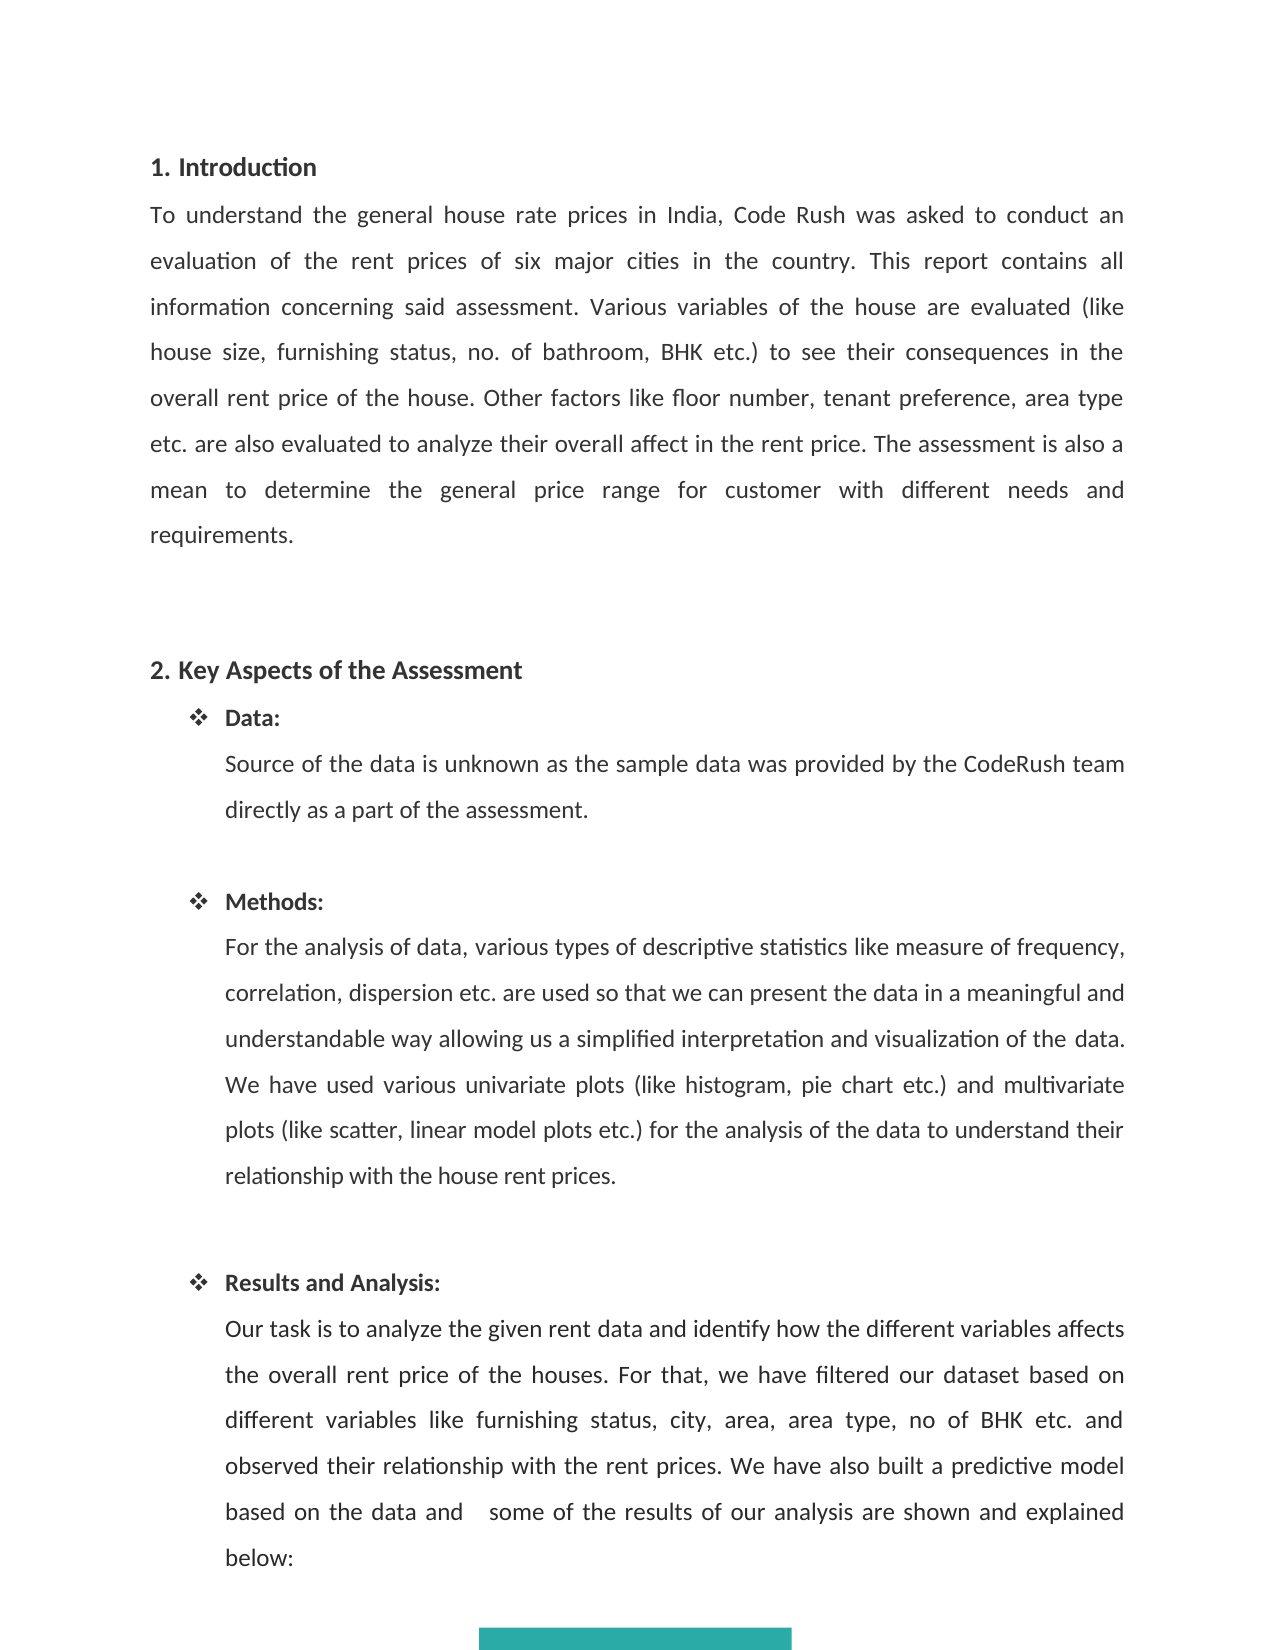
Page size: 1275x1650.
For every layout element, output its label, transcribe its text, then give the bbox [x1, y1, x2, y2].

text Source of the data is unknown as the sample data was provided by the CodeRush team directly as a part of the assessment. [225, 748, 1127, 825]
text For the analysis of data, various types of descriptive statistics like measure of frequency, correlation, dispersion etc. are used so that we can present the data in a meaningful and understandable way allowing us a simplified interpretation and visualization of the data. We have used various univariate plots (like histogram, pie chart etc.) and multivariate plots (like scatter, linear model plots etc.) for the analysis of the data to understand their relationship with the house rent prices. [225, 932, 1126, 1191]
subtitle Results and Analysis: [187, 1267, 1181, 1297]
text To understand the general house rate prices in India, Code Rush was asked to conduct an evaluation of the rent prices of six major cities in the country. This report contains all information concerning said assessment. Various variables of the house are evaluated (like house size, furnishing status, no. of bathroom, BHK etc.) to see their consequences in the overall rent price of the house. Other factors like floor number, tenant preference, area type etc. are also evaluated to analyze their overall affect in the rent price. The assessment is also a mean to determine the general price range for customer with different needs and requirements. [150, 199, 1126, 550]
subtitle Introduction [150, 150, 1181, 183]
subtitle Methods: [187, 886, 1181, 916]
subtitle Data: [187, 703, 1181, 733]
text Our task is to analyze the given rent data and identify how the different variables affects the overall rent price of the houses. For that, we have filtered our dataset based on different variables like furnishing status, city, area, area type, no of BHK etc. and observed their relationship with the rent prices. We have also built a predictive model based on the data and some of the results of our analysis are shown and explained below: [225, 1313, 1126, 1572]
subtitle Key Aspects of the Assessment [150, 653, 1181, 686]
